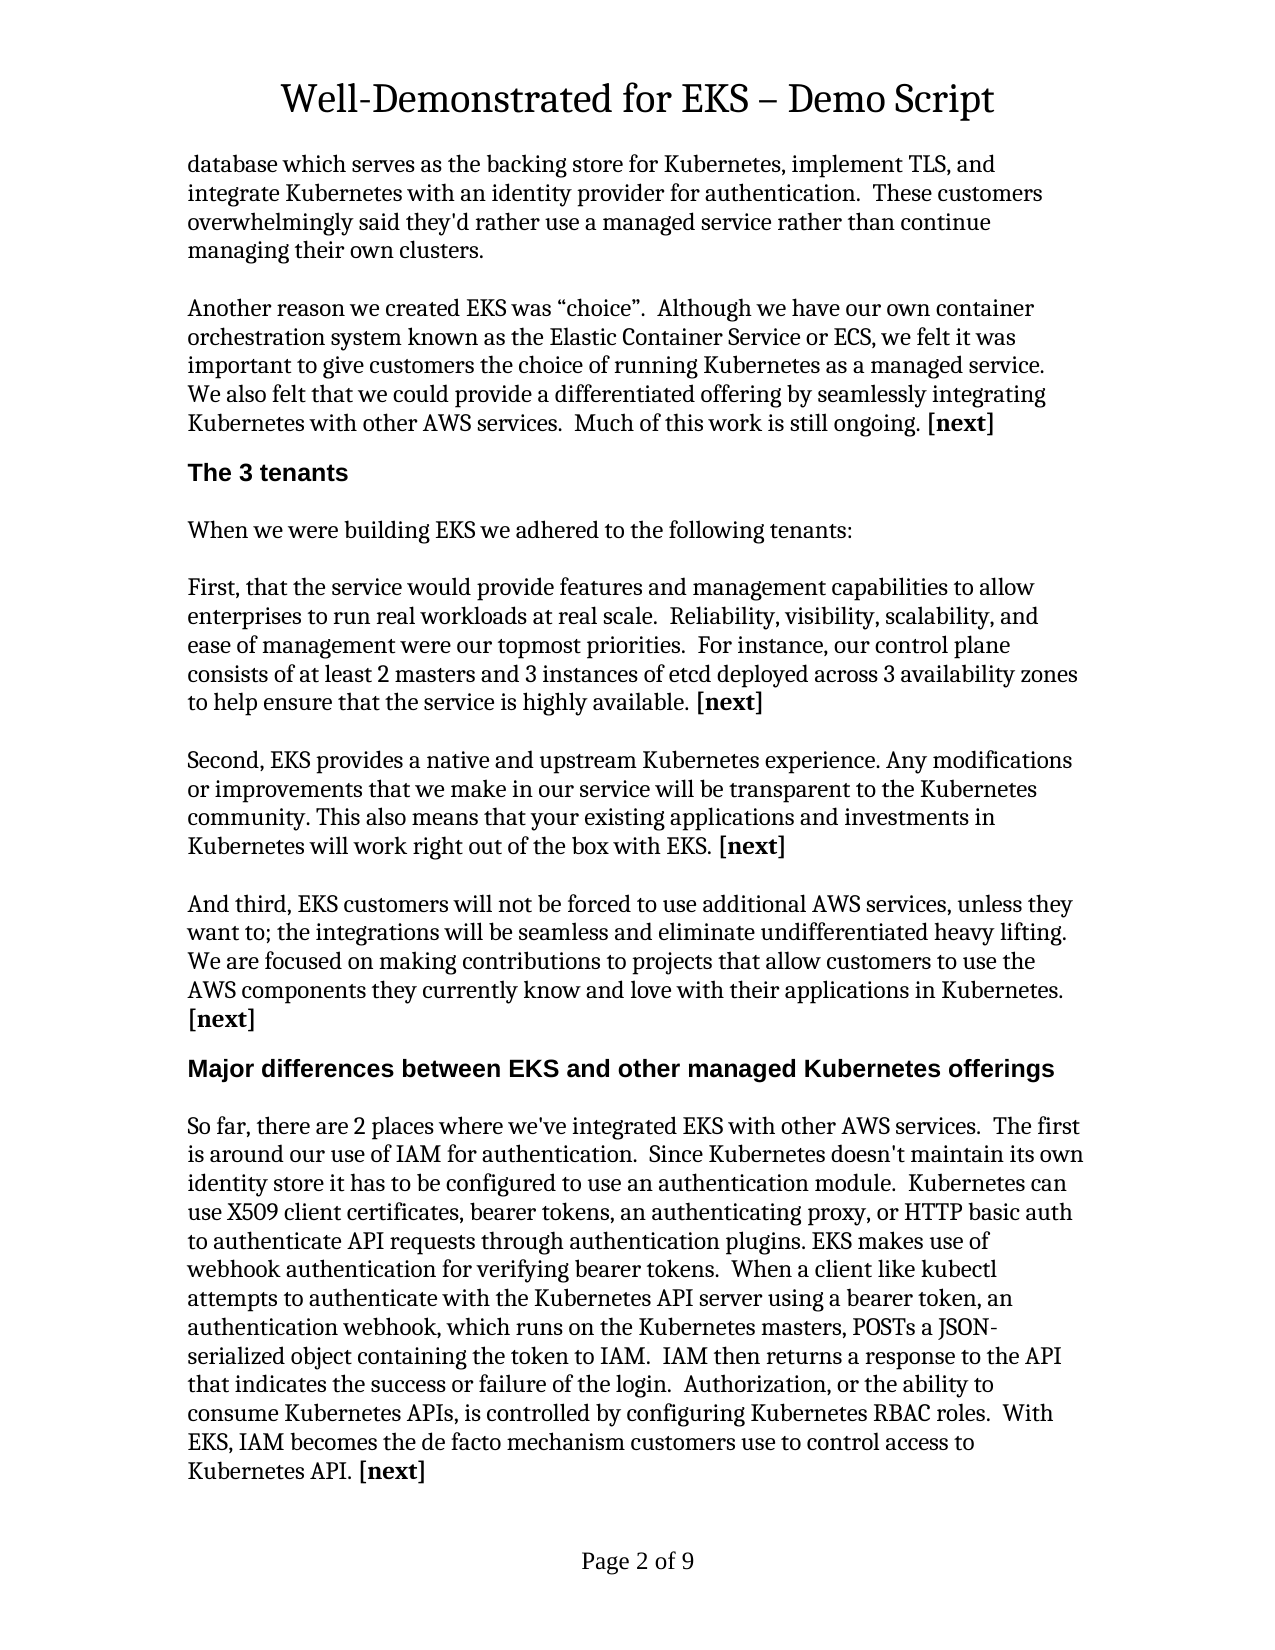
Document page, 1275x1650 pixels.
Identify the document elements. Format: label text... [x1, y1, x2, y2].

text Another reason we created EKS was “choice”. Although we have our own container orchestration system known as the Elastic Container Service or ECS, we felt it was important to give customers the choice of running Kubernetes as a managed service. We also felt that we could provide a differentiated offering by seamlessly integrating Kubernetes with other AWS services. Much of this work is still ongoing. [next] [187, 294, 1087, 437]
text Second, EKS provides a native and upstream Kubernetes experience. Any modifications or improvements that we make in our service will be transparent to the Kubernetes community. This also means that your existing applications and investments in Kubernetes will work right out of the box with EKS. [next] [187, 746, 1087, 861]
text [187, 150, 1087, 265]
subtitle The 3 tenants [187, 458, 1087, 487]
text When we were building EKS we adhered to the following tenants: [187, 487, 1087, 544]
subtitle Major differences between EKS and other managed Kubernetes offerings [187, 1054, 1087, 1083]
text First, that the service would provide features and management capabilities to allow enterprises to run real workloads at real scale. Reliability, visibility, scalability, and ease of management were our topmost priorities. For instance, our control plane consists of at least 2 masters and 3 instances of etcd deployed across 3 availability zones to help ensure that the service is highly available. [next] [187, 573, 1087, 717]
text And third, EKS customers will not be forced to use additional AWS services, unless they want to; the integrations will be seamless and eliminate undifferentiated heavy lifting. We are focused on making contributions to projects that allow customers to use the AWS components they currently know and love with their applications in Kubernetes. [next] [187, 889, 1087, 1033]
text So far, there are 2 places where we've integrated EKS with other AWS services. The first is around our use of IAM for authentication. Since Kubernetes doesn't maintain its own identity store it has to be configured to use an authentication module. Kubernetes can use X509 client certificates, bearer tokens, an authenticating proxy, or HTTP basic auth to authenticate API requests through authentication plugins. EKS makes use of webhook authentication for verifying bearer tokens. When a client like kubectl attempts to authenticate with the Kubernetes API server using a bearer token, an authentication webhook, which runs on the Kubernetes masters, POSTs a JSON-serialized object containing the token to IAM. IAM then returns a response to the API that indicates the success or failure of the login. Authorization, or the ability to consume Kubernetes APIs, is controlled by configuring Kubernetes RBAC roles. With EKS, IAM becomes the de facto mechanism customers use to control access to Kubernetes API. [next] [187, 1083, 1087, 1485]
